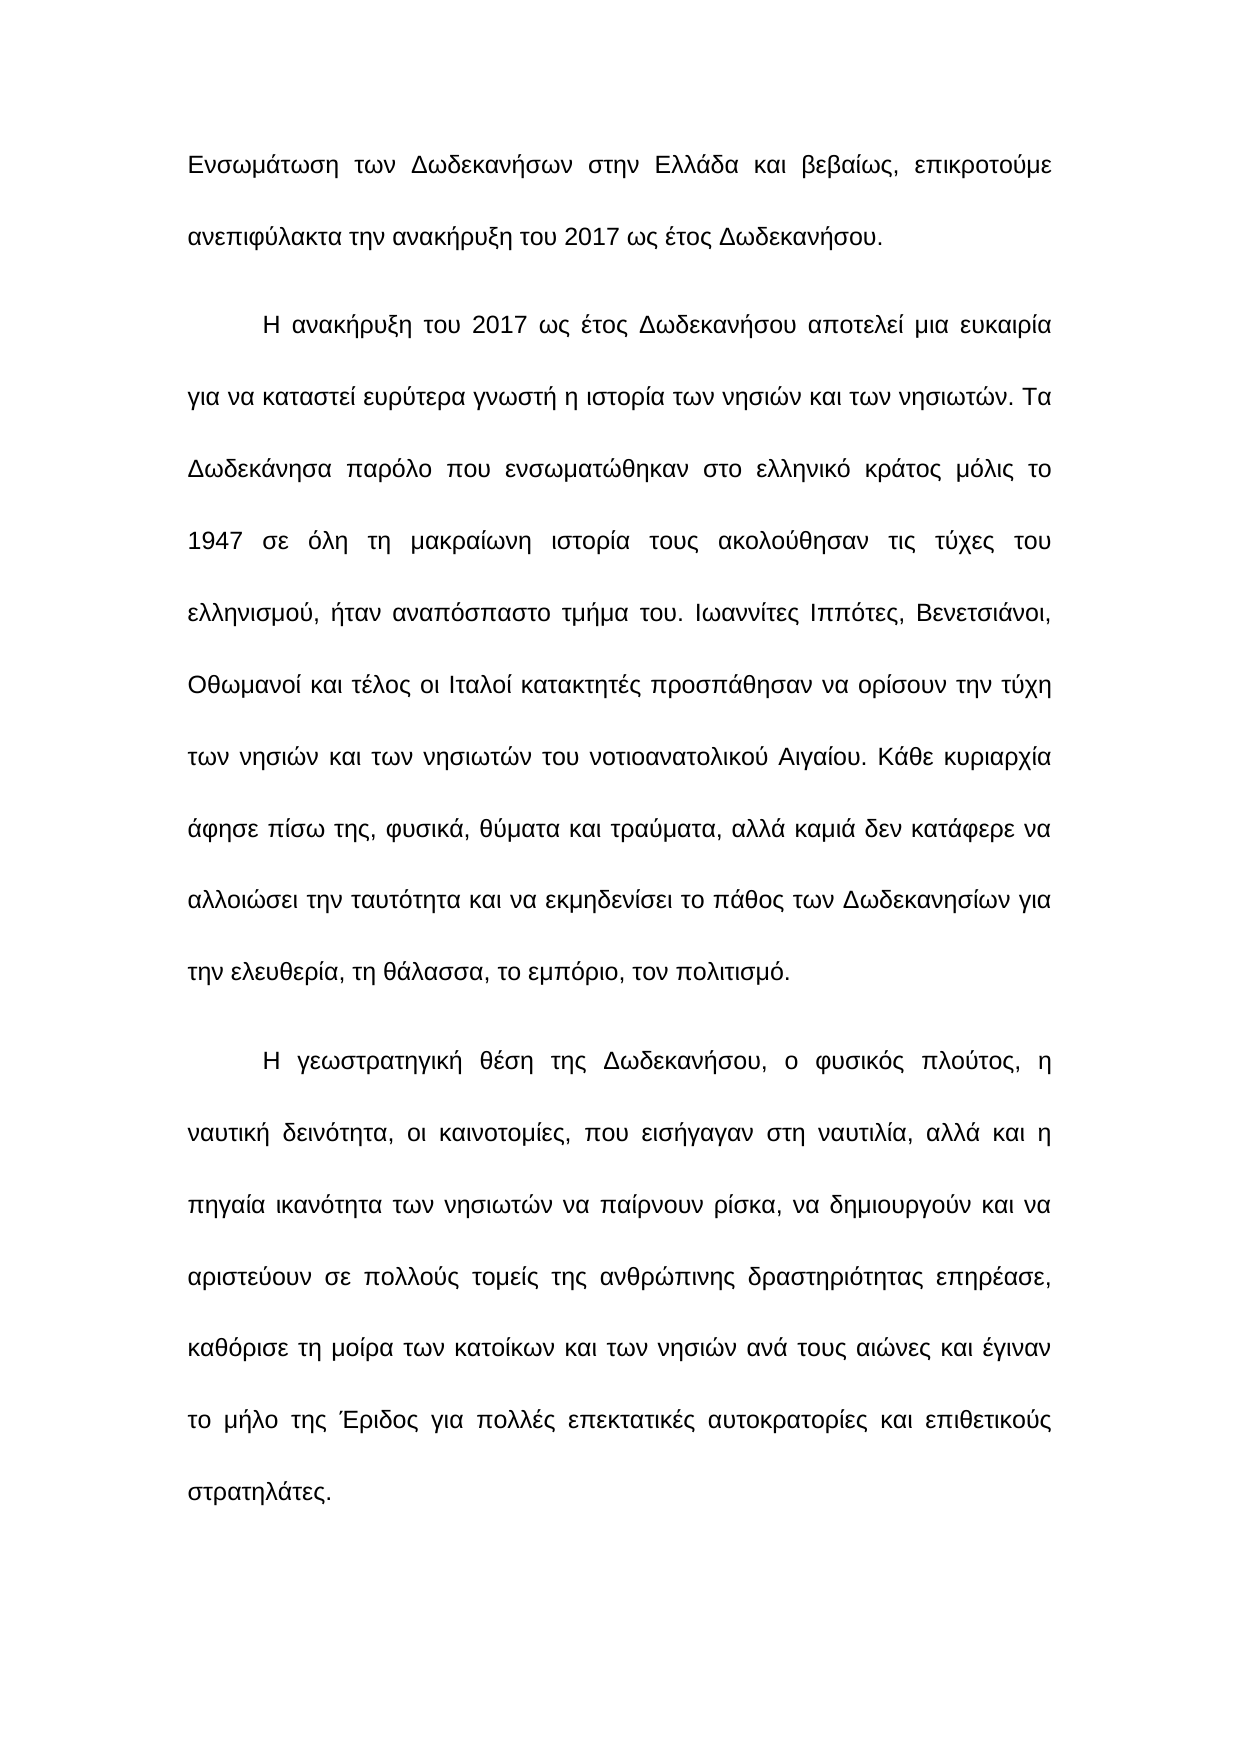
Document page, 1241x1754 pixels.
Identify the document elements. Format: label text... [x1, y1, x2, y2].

text Η ανακήρυξη του 2017 ως έτος Δωδεκανήσου αποτελεί μια ευκαιρία για να καταστεί ευρύτερα γνωστή η ιστορία των νησιών και των νησιωτών. Τα Δωδεκάνησα παρόλο που ενσωματώθηκαν στο ελληνικό κράτος μόλις το 1947 σε όλη τη μακραίωνη ιστορία τους ακολούθησαν τις τύχες του ελληνισμού, ήταν αναπόσπαστο τμήμα του. Ιωαννίτες Ιππότες, Βενετσιάνοι, Οθωμανοί και τέλος οι Ιταλοί κατακτητές προσπάθησαν να ορίσουν την τύχη των νησιών και των νησιωτών του νοτιοανατολικού Αιγαίου. Κάθε κυριαρχία άφησε πίσω της, φυσικά, θύματα και τραύματα, αλλά καμιά δεν κατάφερε να αλλοιώσει την ταυτότητα και να εκμηδενίσει το πάθος των Δωδεκανησίων για την ελευθερία, τη θάλασσα, το εμπόριο, τον πολιτισμό. [187, 310, 1053, 986]
text Η γεωστρατηγική θέση της Δωδεκανήσου, ο φυσικός πλούτος, η ναυτική δεινότητα, οι καινοτομίες, που εισήγαγαν στη ναυτιλία, αλλά και η πηγαία ικανότητα των νησιωτών να παίρνουν ρίσκα, να δημιουργούν και να αριστεύουν σε πολλούς τομείς της ανθρώπινης δραστηριότητας επηρέασε, καθόρισε τη μοίρα των κατοίκων και των νησιών ανά τους αιώνες και έγιναν το μήλο της Έριδος για πολλές επεκτατικές αυτοκρατορίες και επιθετικούς στρατηλάτες. [187, 1046, 1053, 1506]
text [187, 150, 1053, 251]
